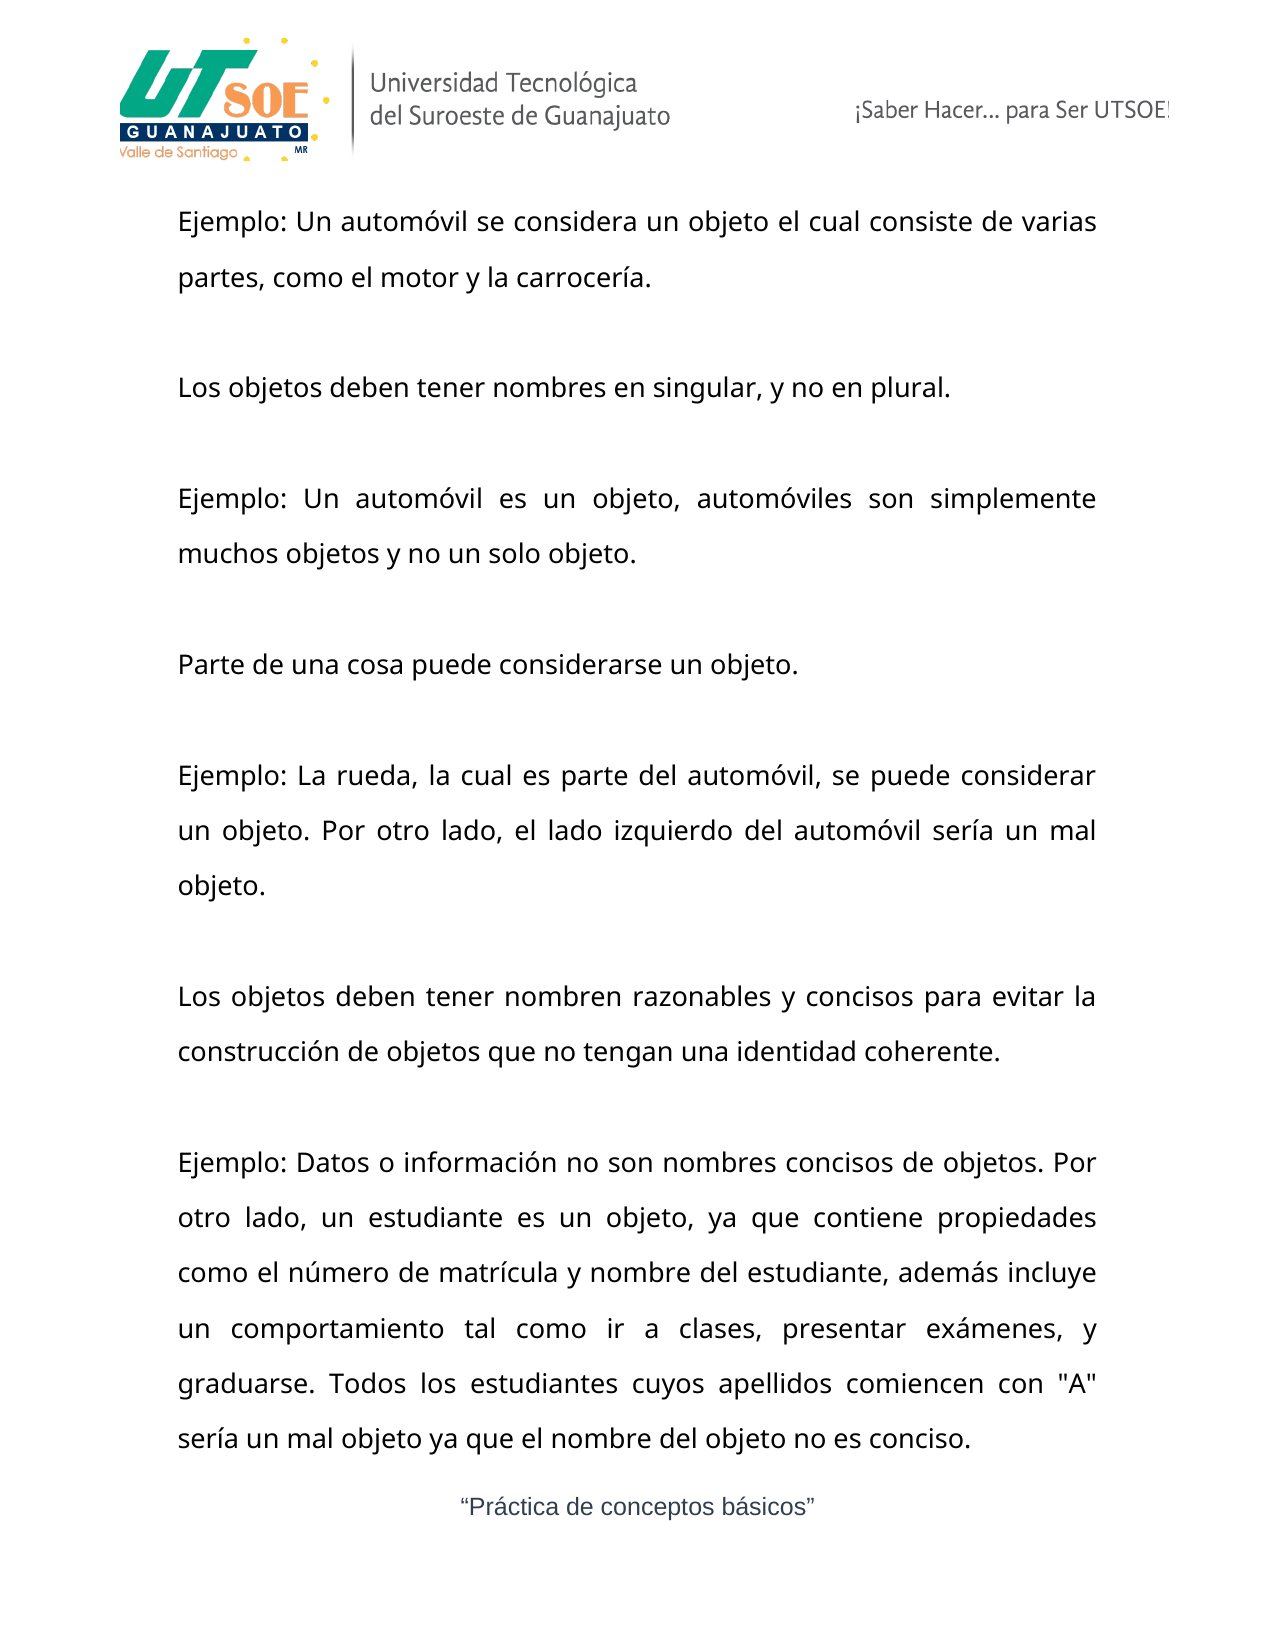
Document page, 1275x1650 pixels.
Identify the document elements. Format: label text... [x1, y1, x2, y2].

text Ejemplo: Datos o información no son nombres concisos de objetos. Por otro lado, un estudiante es un objeto, ya que contiene propiedades como el número de matrícula y nombre del estudiante, además incluye un comportamiento tal como ir a clases, presentar exámenes, y graduarse. Todos los estudiantes cuyos apellidos comiencen con "A" sería un mal objeto ya que el nombre del objeto no es conciso. [177, 1143, 1098, 1457]
picture [118, 37, 1169, 161]
text Ejemplo: Un automóvil es un objeto, automóviles son simplemente muchos objetos y no un solo objeto. [177, 479, 1098, 572]
text Los objetos deben tener nombres en singular, y no en plural. [177, 369, 1098, 406]
text Parte de una cosa puede considerarse un objeto. [177, 645, 1098, 682]
text Ejemplo: La rueda, la cual es parte del automóvil, se puede considerar un objeto. Por otro lado, el lado izquierdo del automóvil sería un mal objeto. [177, 756, 1098, 903]
text Los objetos deben tener nombren razonables y concisos para evitar la construcción de objetos que no tengan una identidad coherente. [177, 977, 1098, 1069]
text Ejemplo: Un automóvil se considera un objeto el cual consiste de varias partes, como el motor y la carrocería. [177, 203, 1098, 295]
